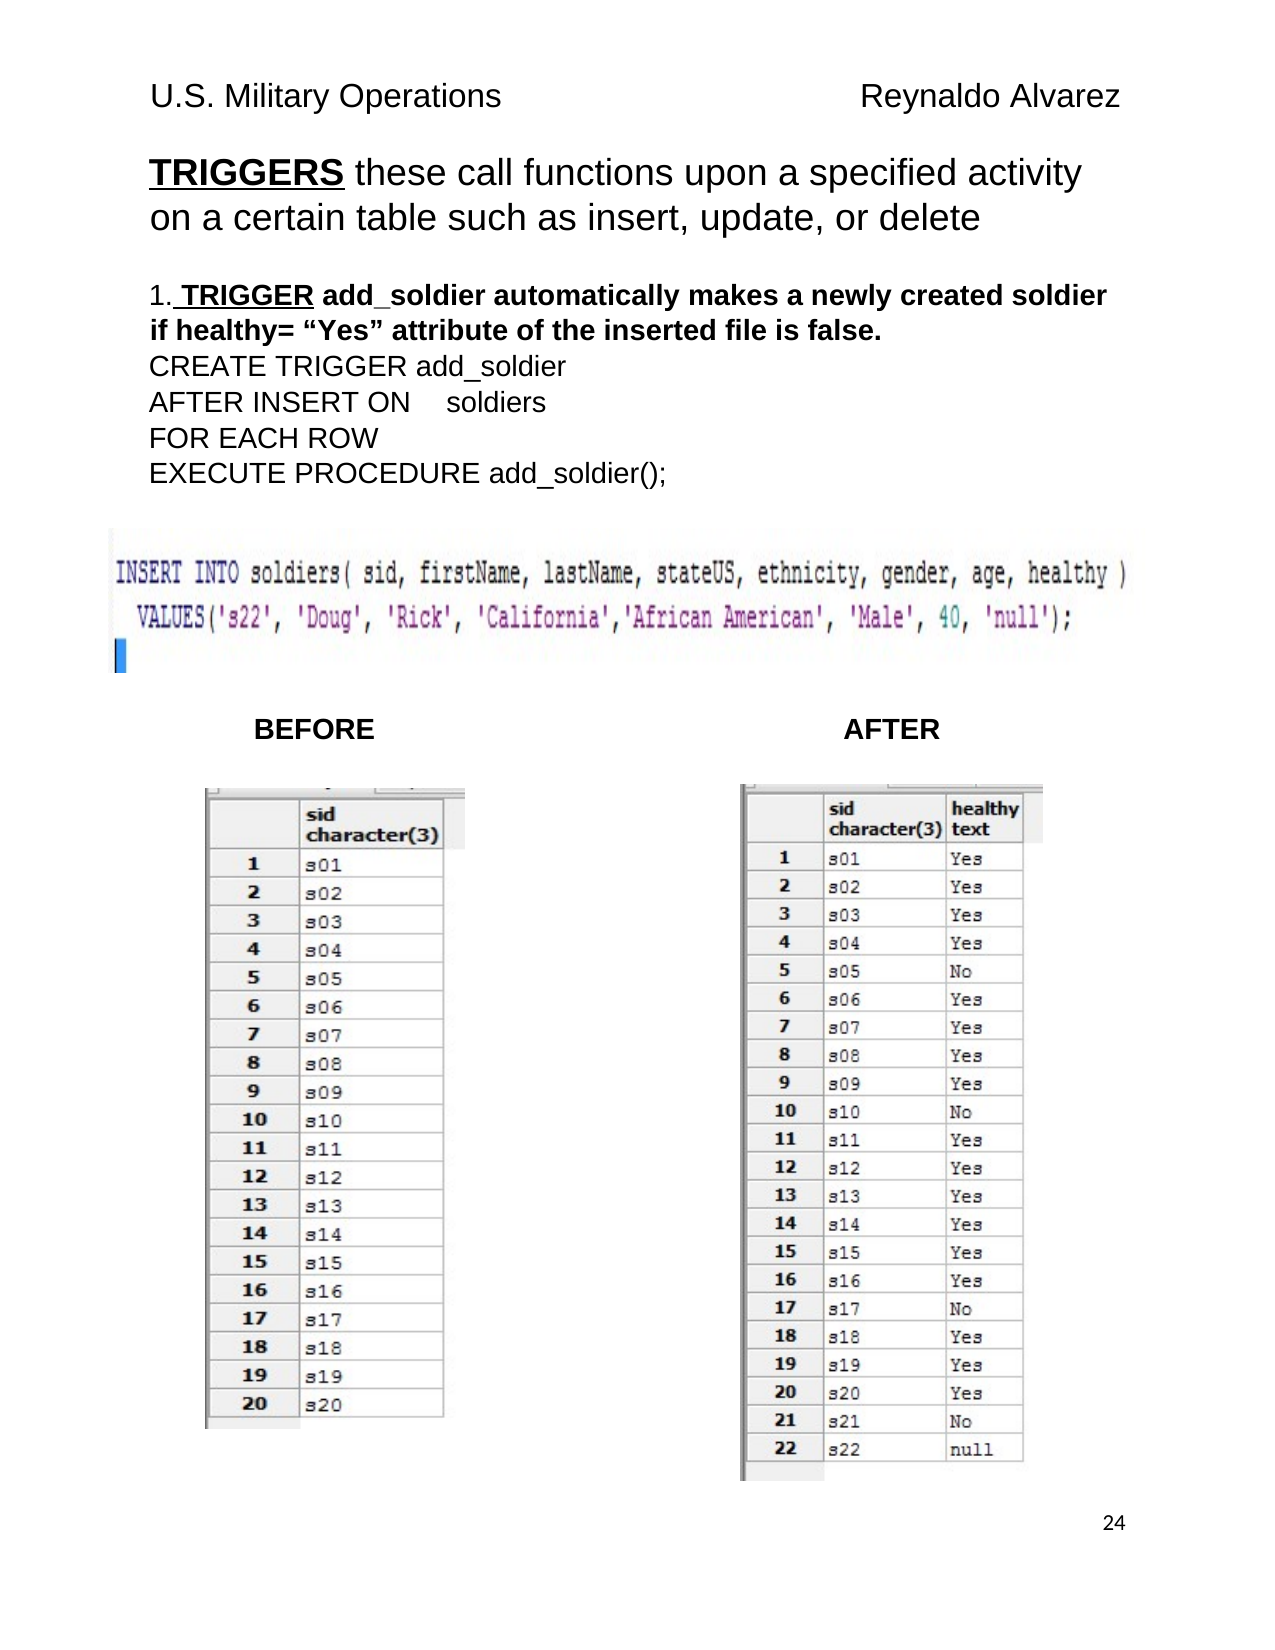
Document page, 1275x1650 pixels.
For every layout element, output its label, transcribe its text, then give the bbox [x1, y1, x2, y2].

text FOR EACH ROW [148, 421, 1130, 454]
text 1. TRIGGER add_soldier automatically makes a newly created soldier if healthy= “Yes” attribute of the inserted file is false. [148, 278, 1130, 347]
text BEFORE AFTER [148, 712, 1130, 746]
picture [740, 784, 1043, 1481]
picture [108, 528, 1165, 673]
picture [205, 788, 465, 1429]
text AFTER INSERT ON soldiers [148, 385, 1130, 418]
text EXECUTE PROCEDURE add_soldier(); [148, 456, 1130, 490]
text CREATE TRIGGER add_soldier [148, 349, 1130, 383]
subtitle TRIGGERS these call functions upon a specified activity on a certain table such as insert, update, or delete [148, 151, 1130, 238]
